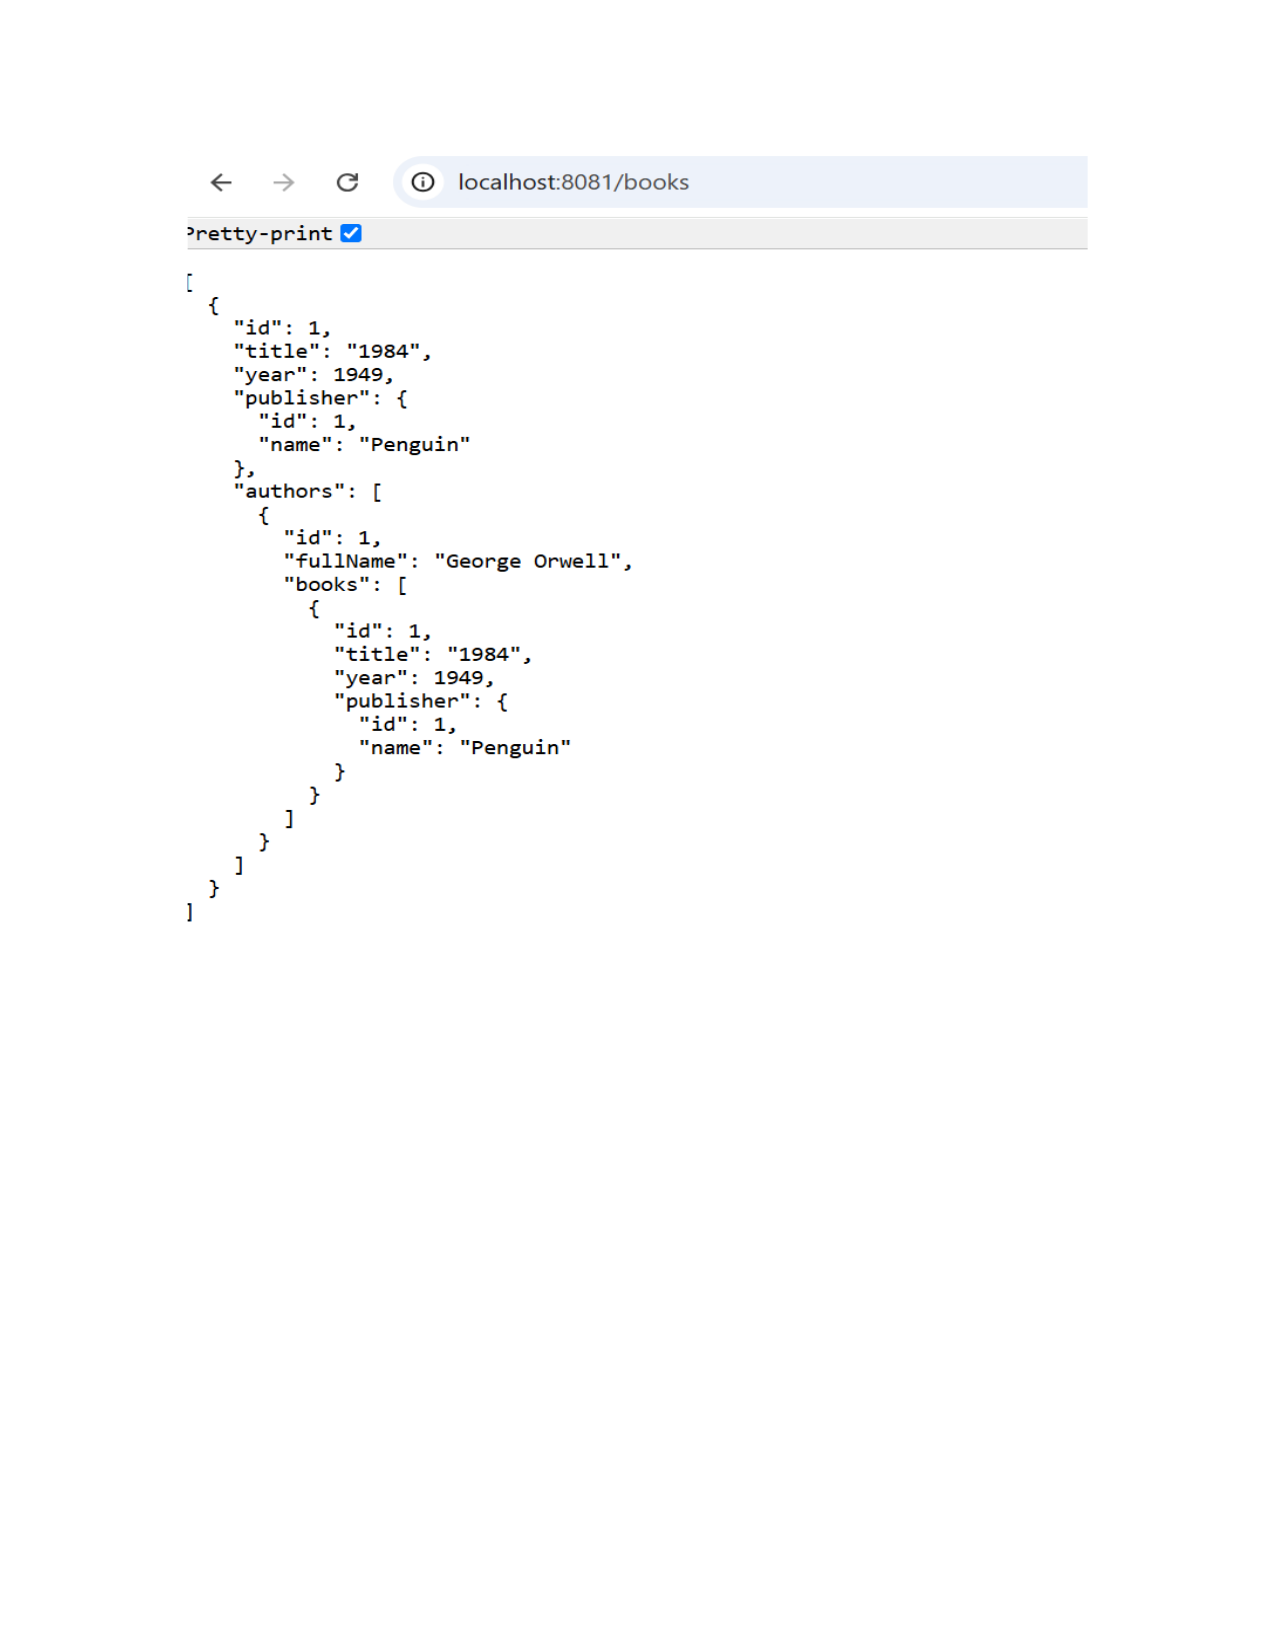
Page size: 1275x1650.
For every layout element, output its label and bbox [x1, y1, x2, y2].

picture [187, 150, 1088, 962]
